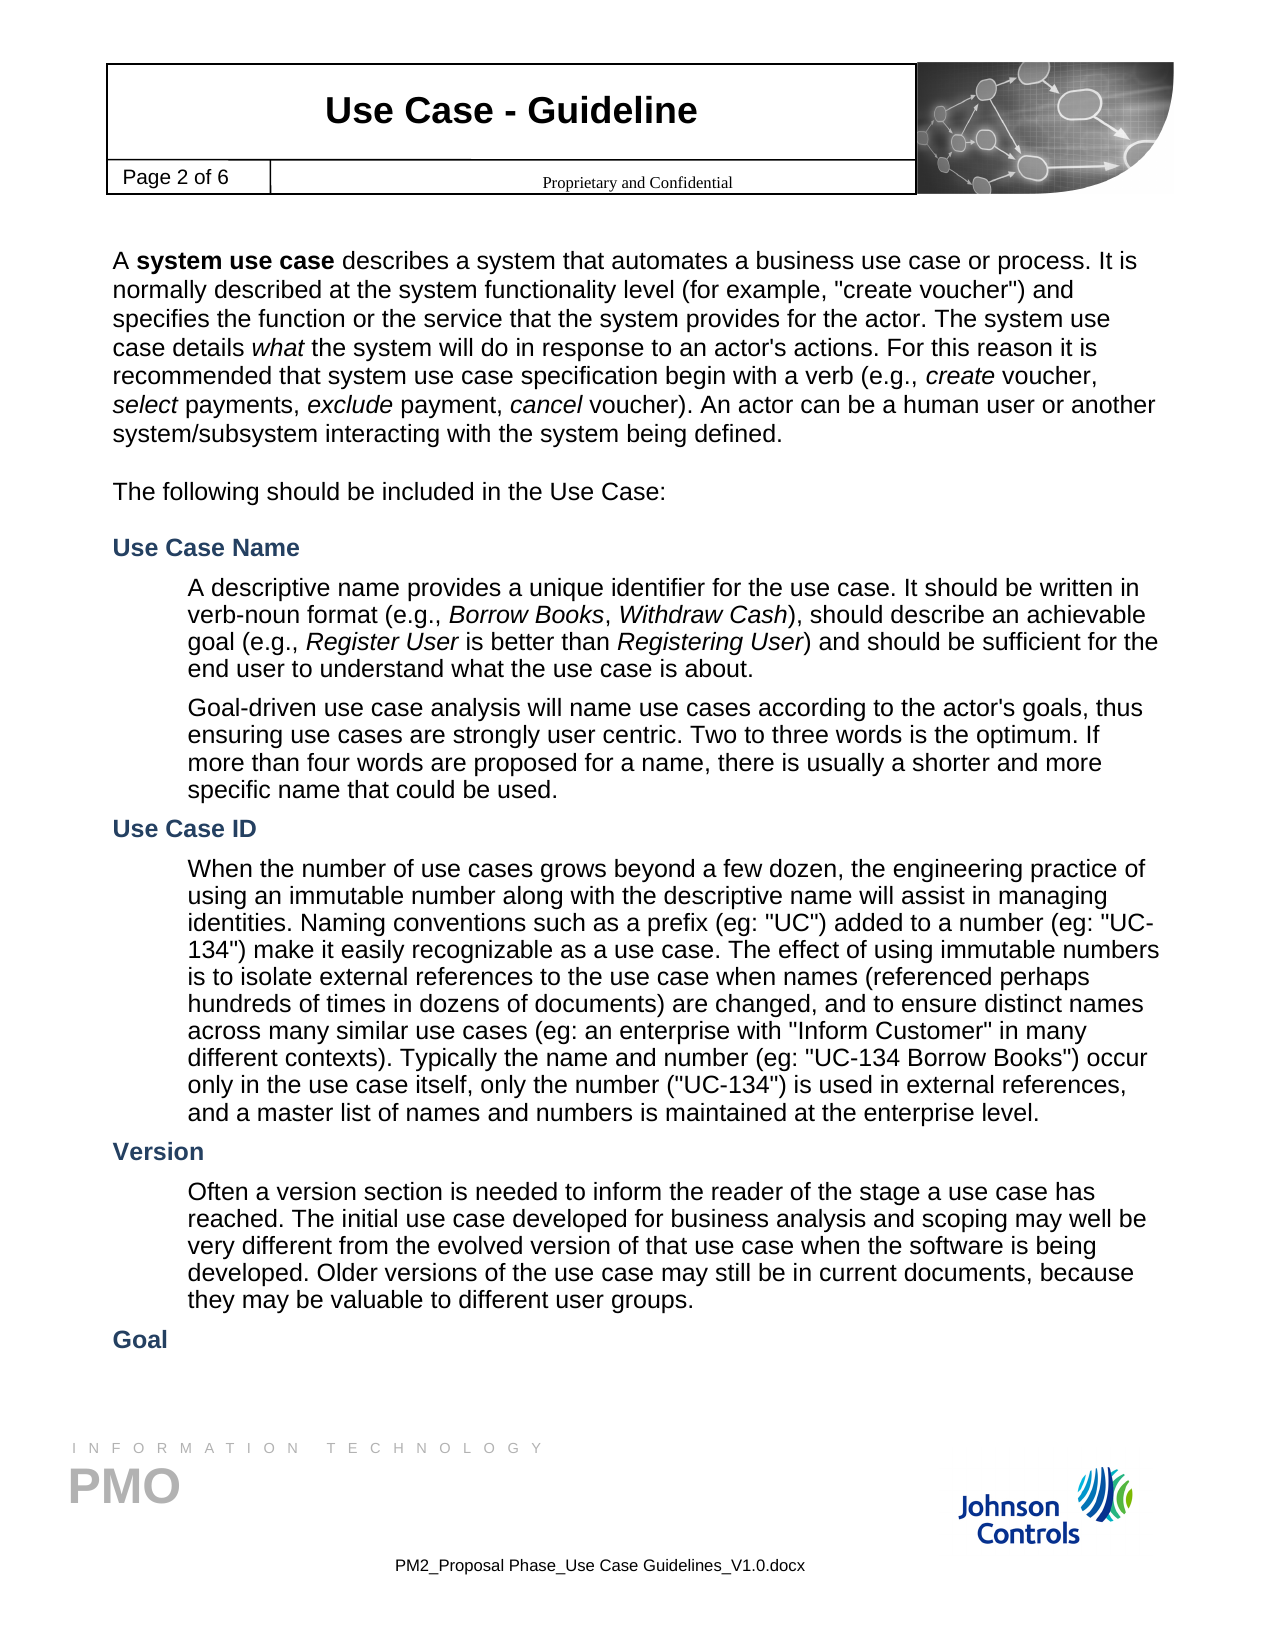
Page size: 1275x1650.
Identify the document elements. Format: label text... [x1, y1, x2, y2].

text A system use case describes a system that automates a business use case or process. It is normally described at the system functionality level (for example, "create voucher") and specifies the function or the service that the system provides for the actor. The system use case details what the system will do in response to an actor's actions. For this reason it is recommended that system use case specification begin with a verb (e.g., create voucher, select payments, exclude payment, cancel voucher). An actor can be a human user or another system/subsystem interacting with the system being defined. [112, 246, 1162, 448]
text A descriptive name provides a unique identifier for the use case. It should be written in verb-noun format (e.g., Borrow Books, Withdraw Cash), should describe an achievable goal (e.g., Register User is better than Registering User) and should be sufficient for the end user to understand what the use case is about. [187, 574, 1162, 683]
text Often a version section is needed to inform the reader of the stage a use case has reached. The initial use case developed for business analysis and scoping may well be very different from the evolved version of that use case when the software is being developed. Older versions of the use case may still be in current documents, because they may be valuable to different user groups. [187, 1178, 1162, 1314]
text Use Case ID [112, 816, 1162, 843]
text Version [112, 1139, 1162, 1166]
text Use Case Name [112, 535, 1162, 562]
text Goal [112, 1326, 1162, 1353]
text When the number of use cases grows beyond a few dozen, the engineering practice of using an immutable number along with the descriptive name will assist in managing identities. Naming conventions such as a prefix (eg: "UC") added to a number (eg: "UC-134") make it easily recognizable as a use case. The effect of using immutable numbers is to isolate external references to the use case when names (referenced perhaps hundreds of times in dozens of documents) are changed, and to ensure distinct names across many similar use cases (eg: an enterprise with "Inform Customer" in many different contexts). Typically the name and number (eg: "UC-134 Borrow Books") occur only in the use case itself, only the number ("UC-134") is used in external references, and a master list of names and numbers is maintained at the enterprise level. [187, 856, 1162, 1126]
text Goal-driven use case analysis will name use cases according to the actor's goals, thus ensuring use cases are strongly user centric. Two to three words is the optimum. If more than four words are proposed for a name, there is usually a shorter and more specific name that could be used. [187, 695, 1162, 803]
text The following should be included in the Use Case: [112, 477, 1162, 506]
picture [917, 62, 1174, 194]
